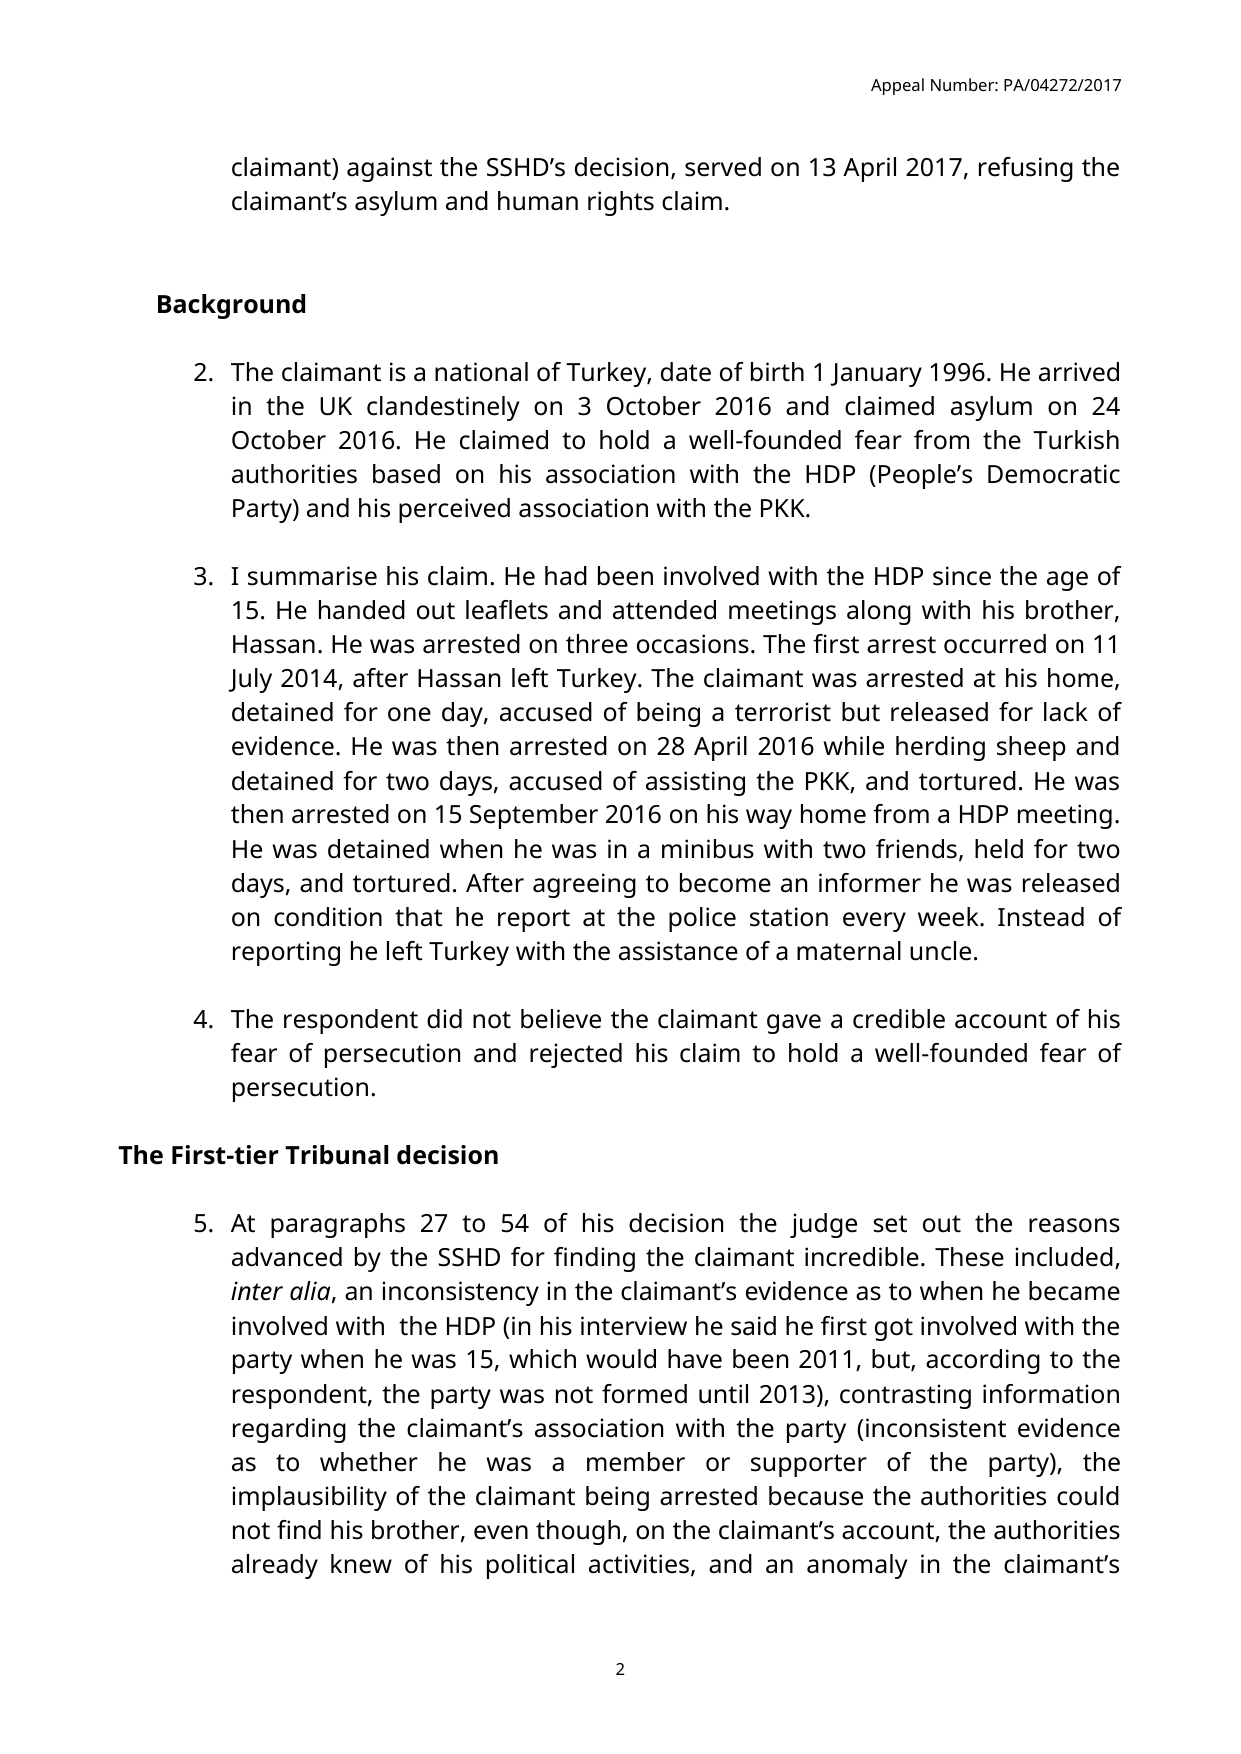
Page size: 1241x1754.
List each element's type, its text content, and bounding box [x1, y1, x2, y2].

text Background [156, 286, 1122, 320]
list I summarise his claim. He had been involved with the HDP since the age of 15. He handed out leaflets and attended meetings along with his brother, Hassan. He was arrested on three occasions. The first arrest occurred on 11 July 2014, after Hassan left Turkey. The claimant was arrested at his home, detained for one day, accused of being a terrorist but released for lack of evidence. He was then arrested on 28 April 2016 while herding sheep and detained for two days, accused of assisting the PKK, and tortured. He was then arrested on 15 September 2016 on his way home from a HDP meeting. He was detained when he was in a minibus with two friends, held for two days, and tortured. After agreeing to become an informer he was released on condition that he report at the police station every week. Instead of reporting he left Turkey with the assistance of a maternal uncle. [193, 559, 1122, 967]
list The claimant is a national of Turkey, date of birth 1 January 1996. He arrived in the UK clandestinely on 3 October 2016 and claimed asylum on 24 October 2016. He claimed to hold a well-founded fear from the Turkish authorities based on his association with the HDP (People’s Democratic Party) and his perceived association with the PKK. [193, 354, 1122, 525]
list The respondent did not believe the claimant gave a credible account of his fear of persecution and rejected his claim to hold a well-founded fear of persecution. [193, 1002, 1122, 1104]
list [193, 150, 1122, 218]
list The First-tier Tribunal decision [118, 1138, 1122, 1172]
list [193, 1206, 1122, 1581]
